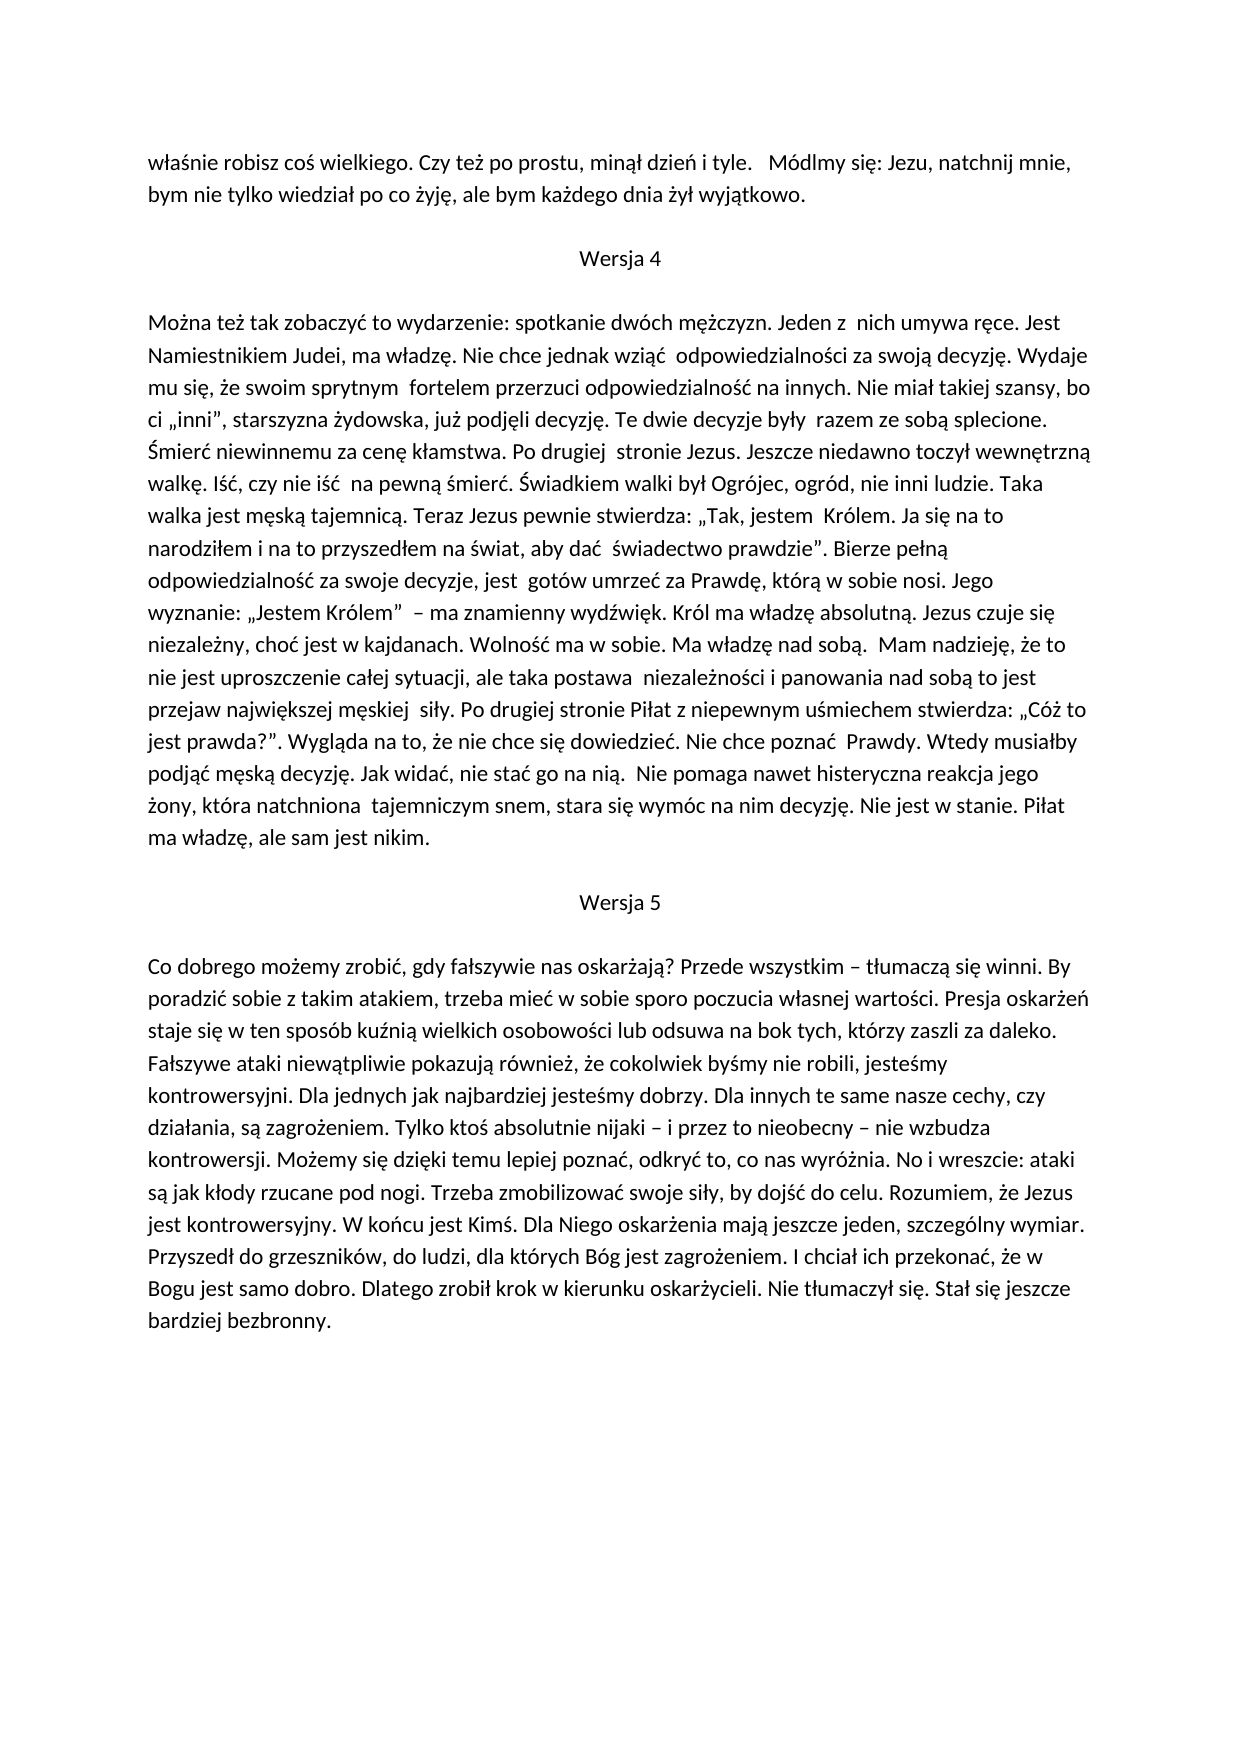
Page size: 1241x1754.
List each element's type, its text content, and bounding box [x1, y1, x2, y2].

text Wersja 5 [148, 888, 1093, 916]
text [148, 148, 1093, 208]
text Co dobrego możemy zrobić, gdy fałszywie nas oskarżają? Przede wszystkim – tłumaczą się winni. By poradzić sobie z takim atakiem, trzeba mieć w sobie sporo poczucia własnej wartości. Presja oskarżeń staje się w ten sposób kuźnią wielkich osobowości lub odsuwa na bok tych, którzy zaszli za daleko. Fałszywe ataki niewątpliwie pokazują również, że cokolwiek byśmy nie robili, jesteśmy kontrowersyjni. Dla jednych jak najbardziej jesteśmy dobrzy. Dla innych te same nasze cechy, czy działania, są zagrożeniem. Tylko ktoś absolutnie nijaki – i przez to nieobecny – nie wzbudza kontrowersji. Możemy się dzięki temu lepiej poznać, odkryć to, co nas wyróżnia. No i wreszcie: ataki są jak kłody rzucane pod nogi. Trzeba zmobilizować swoje siły, by dojść do celu. Rozumiem, że Jezus jest kontrowersyjny. W końcu jest Kimś. Dla Niego oskarżenia mają jeszcze jeden, szczególny wymiar. Przyszedł do grzeszników, do ludzi, dla których Bóg jest zagrożeniem. I chciał ich przekonać, że w Bogu jest samo dobro. Dlatego zrobił krok w kierunku oskarżycieli. Nie tłumaczył się. Stał się jeszcze bardziej bezbronny. [148, 952, 1093, 1334]
text Wersja 4 [148, 244, 1093, 272]
text Można też tak zobaczyć to wydarzenie: spotkanie dwóch mężczyzn. Jeden z nich umywa ręce. Jest Namiestnikiem Judei, ma władzę. Nie chce jednak wziąć odpowiedzialności za swoją decyzję. Wydaje mu się, że swoim sprytnym fortelem przerzuci odpowiedzialność na innych. Nie miał takiej szansy, bo ci „inni”, starszyzna żydowska, już podjęli decyzję. Te dwie decyzje były razem ze sobą splecione. Śmierć niewinnemu za cenę kłamstwa. Po drugiej stronie Jezus. Jeszcze niedawno toczył wewnętrzną walkę. Iść, czy nie iść na pewną śmierć. Świadkiem walki był Ogrójec, ogród, nie inni ludzie. Taka walka jest męską tajemnicą. Teraz Jezus pewnie stwierdza: „Tak, jestem Królem. Ja się na to narodziłem i na to przyszedłem na świat, aby dać świadectwo prawdzie”. Bierze pełną odpowiedzialność za swoje decyzje, jest gotów umrzeć za Prawdę, którą w sobie nosi. Jego wyznanie: „Jestem Królem” – ma znamienny wydźwięk. Król ma władzę absolutną. Jezus czuje się niezależny, choć jest w kajdanach. Wolność ma w sobie. Ma władzę nad sobą. Mam nadzieję, że to nie jest uproszczenie całej sytuacji, ale taka postawa niezależności i panowania nad sobą to jest przejaw największej męskiej siły. Po drugiej stronie Piłat z niepewnym uśmiechem stwierdza: „Cóż to jest prawda?”. Wygląda na to, że nie chce się dowiedzieć. Nie chce poznać Prawdy. Wtedy musiałby podjąć męską decyzję. Jak widać, nie stać go na nią. Nie pomaga nawet histeryczna reakcja jego żony, która natchniona tajemniczym snem, stara się wymóc na nim decyzję. Nie jest w stanie. Piłat ma władzę, ale sam jest nikim. [148, 308, 1093, 852]
